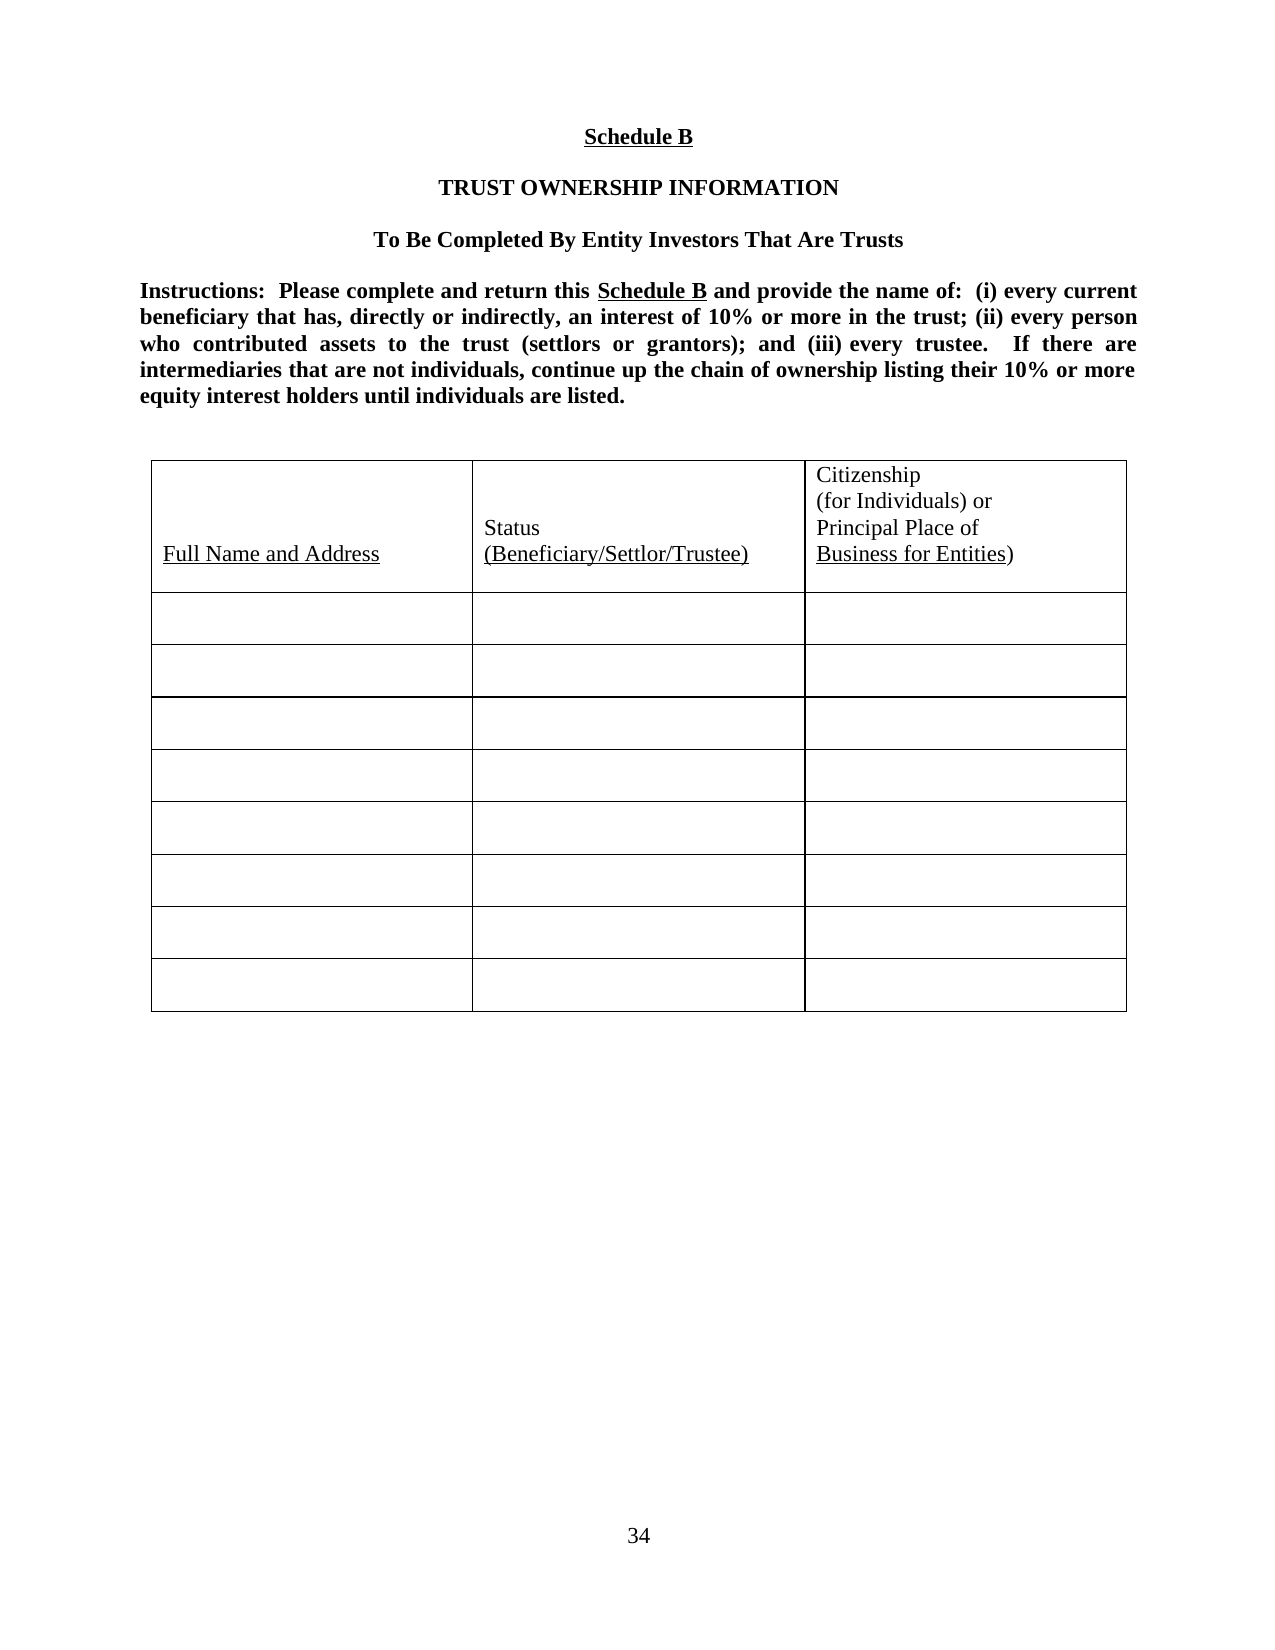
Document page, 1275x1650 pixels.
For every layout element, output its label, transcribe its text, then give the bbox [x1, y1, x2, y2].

table_header Status (Beneficiary/Settlor/Trustee) [473, 461, 804, 592]
table_header Full Name and Address [152, 461, 472, 592]
text Schedule B [139, 123, 1137, 149]
table_cell [473, 645, 804, 696]
table_cell [152, 959, 472, 1011]
table_cell [152, 802, 472, 853]
text Instructions: Please complete and return this Schedule B and provide the name of: (i) every current beneficiary that has, directly or indirectly, an interest of 10% or more in the trust; (ii) every person who contributed assets to the trust (settlors or grantors); and (iii) every trustee. If there are intermediaries that are not individuals, continue up the chain of ownership listing their 10% or more equity interest holders until individuals are listed. [139, 277, 1137, 409]
table_cell [473, 750, 804, 801]
table_cell [806, 750, 1126, 801]
table_cell [806, 907, 1126, 958]
table_cell [473, 802, 804, 853]
text TRUST OWNERSHIP INFORMATION [139, 174, 1137, 201]
table_cell [473, 959, 804, 1011]
table_cell [806, 855, 1126, 906]
table_cell [152, 907, 472, 958]
table_cell [806, 698, 1126, 749]
table_cell [473, 698, 804, 749]
table_cell [152, 645, 472, 696]
table_cell [152, 750, 472, 801]
table_cell [473, 855, 804, 906]
table_cell [806, 593, 1126, 644]
table_header Citizenship (for Individuals) or Principal Place of Business for Entities) [806, 461, 1126, 592]
table_cell [152, 698, 472, 749]
table_cell [473, 593, 804, 644]
table_cell [806, 645, 1126, 696]
text To Be Completed By Entity Investors That Are Trusts [139, 226, 1137, 252]
table_cell [152, 593, 472, 644]
table_cell [806, 802, 1126, 853]
table_cell [806, 959, 1126, 1011]
table_cell [152, 855, 472, 906]
table_cell [473, 907, 804, 958]
